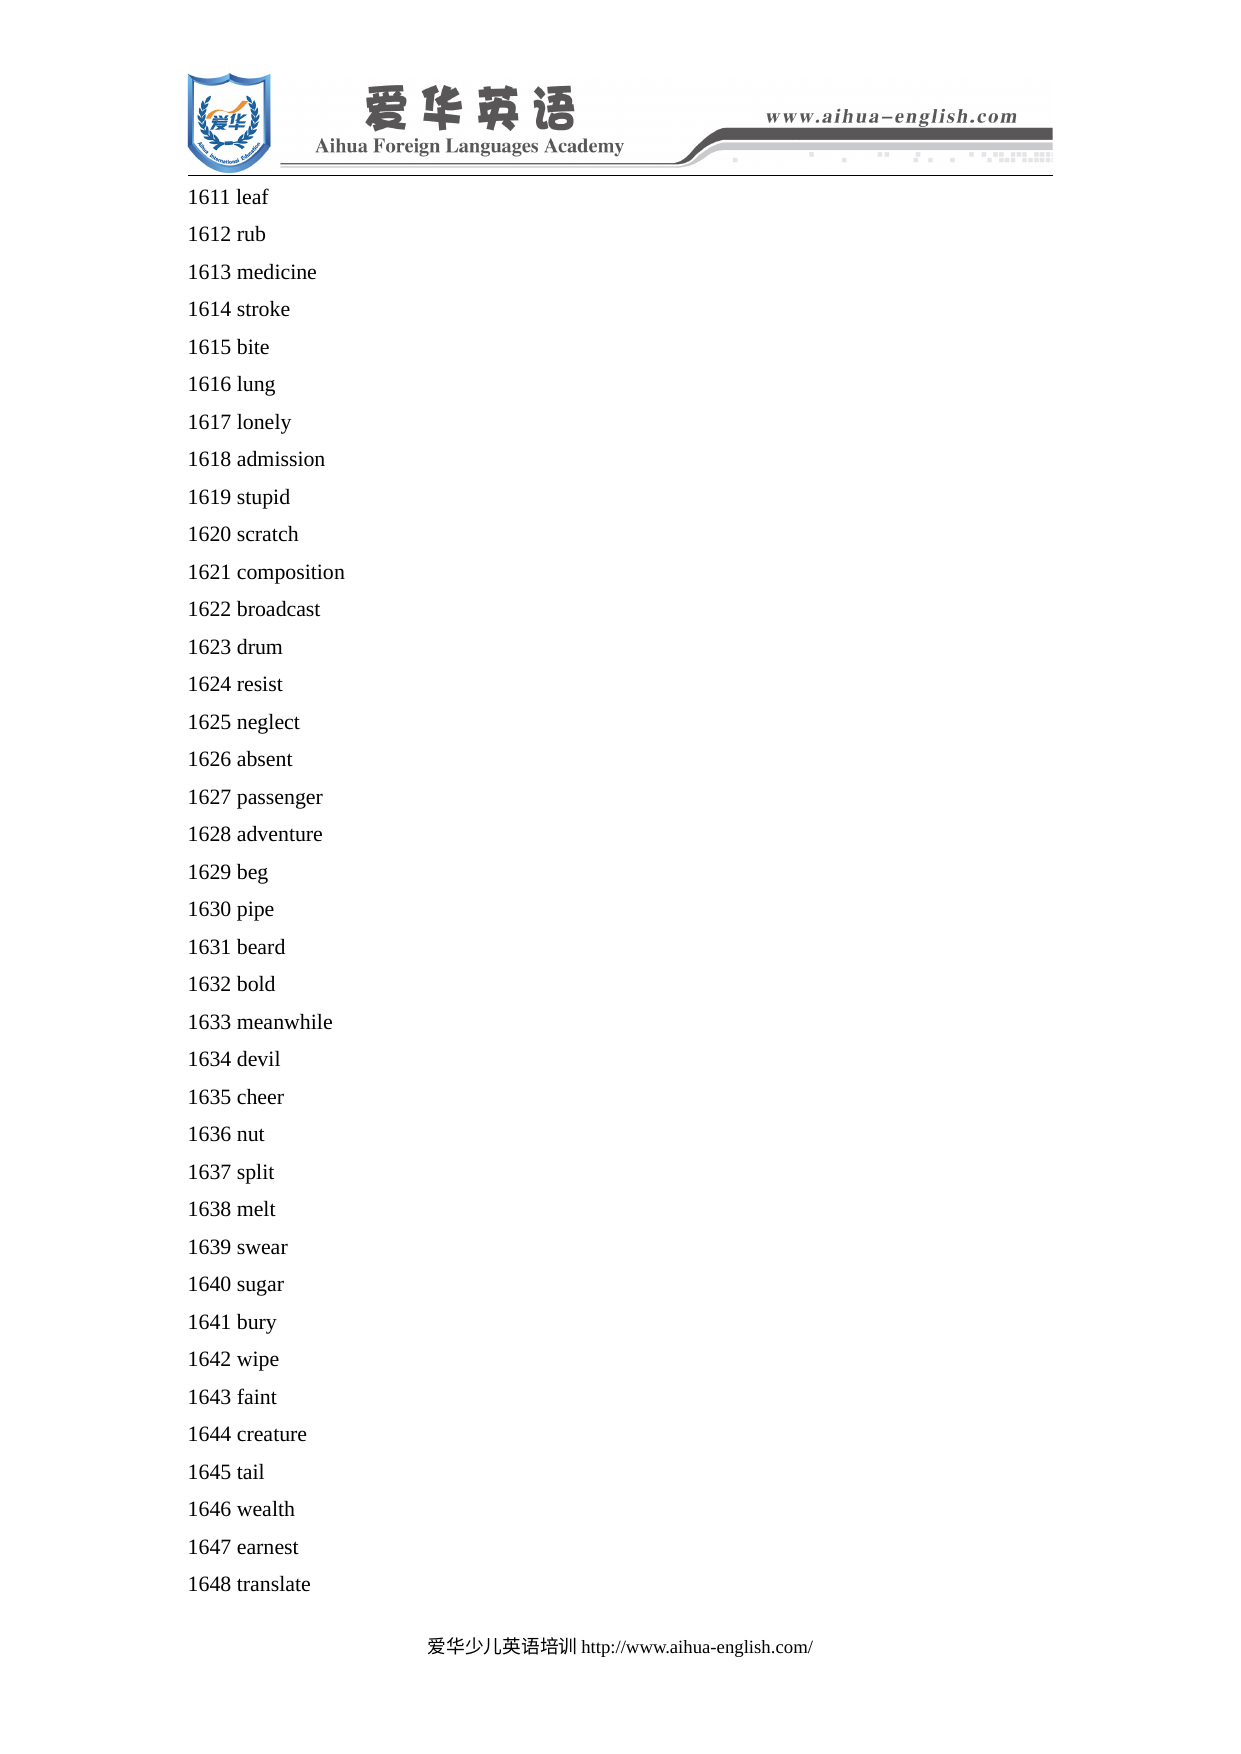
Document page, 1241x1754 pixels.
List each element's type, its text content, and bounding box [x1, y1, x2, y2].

picture [187, 73, 1053, 173]
